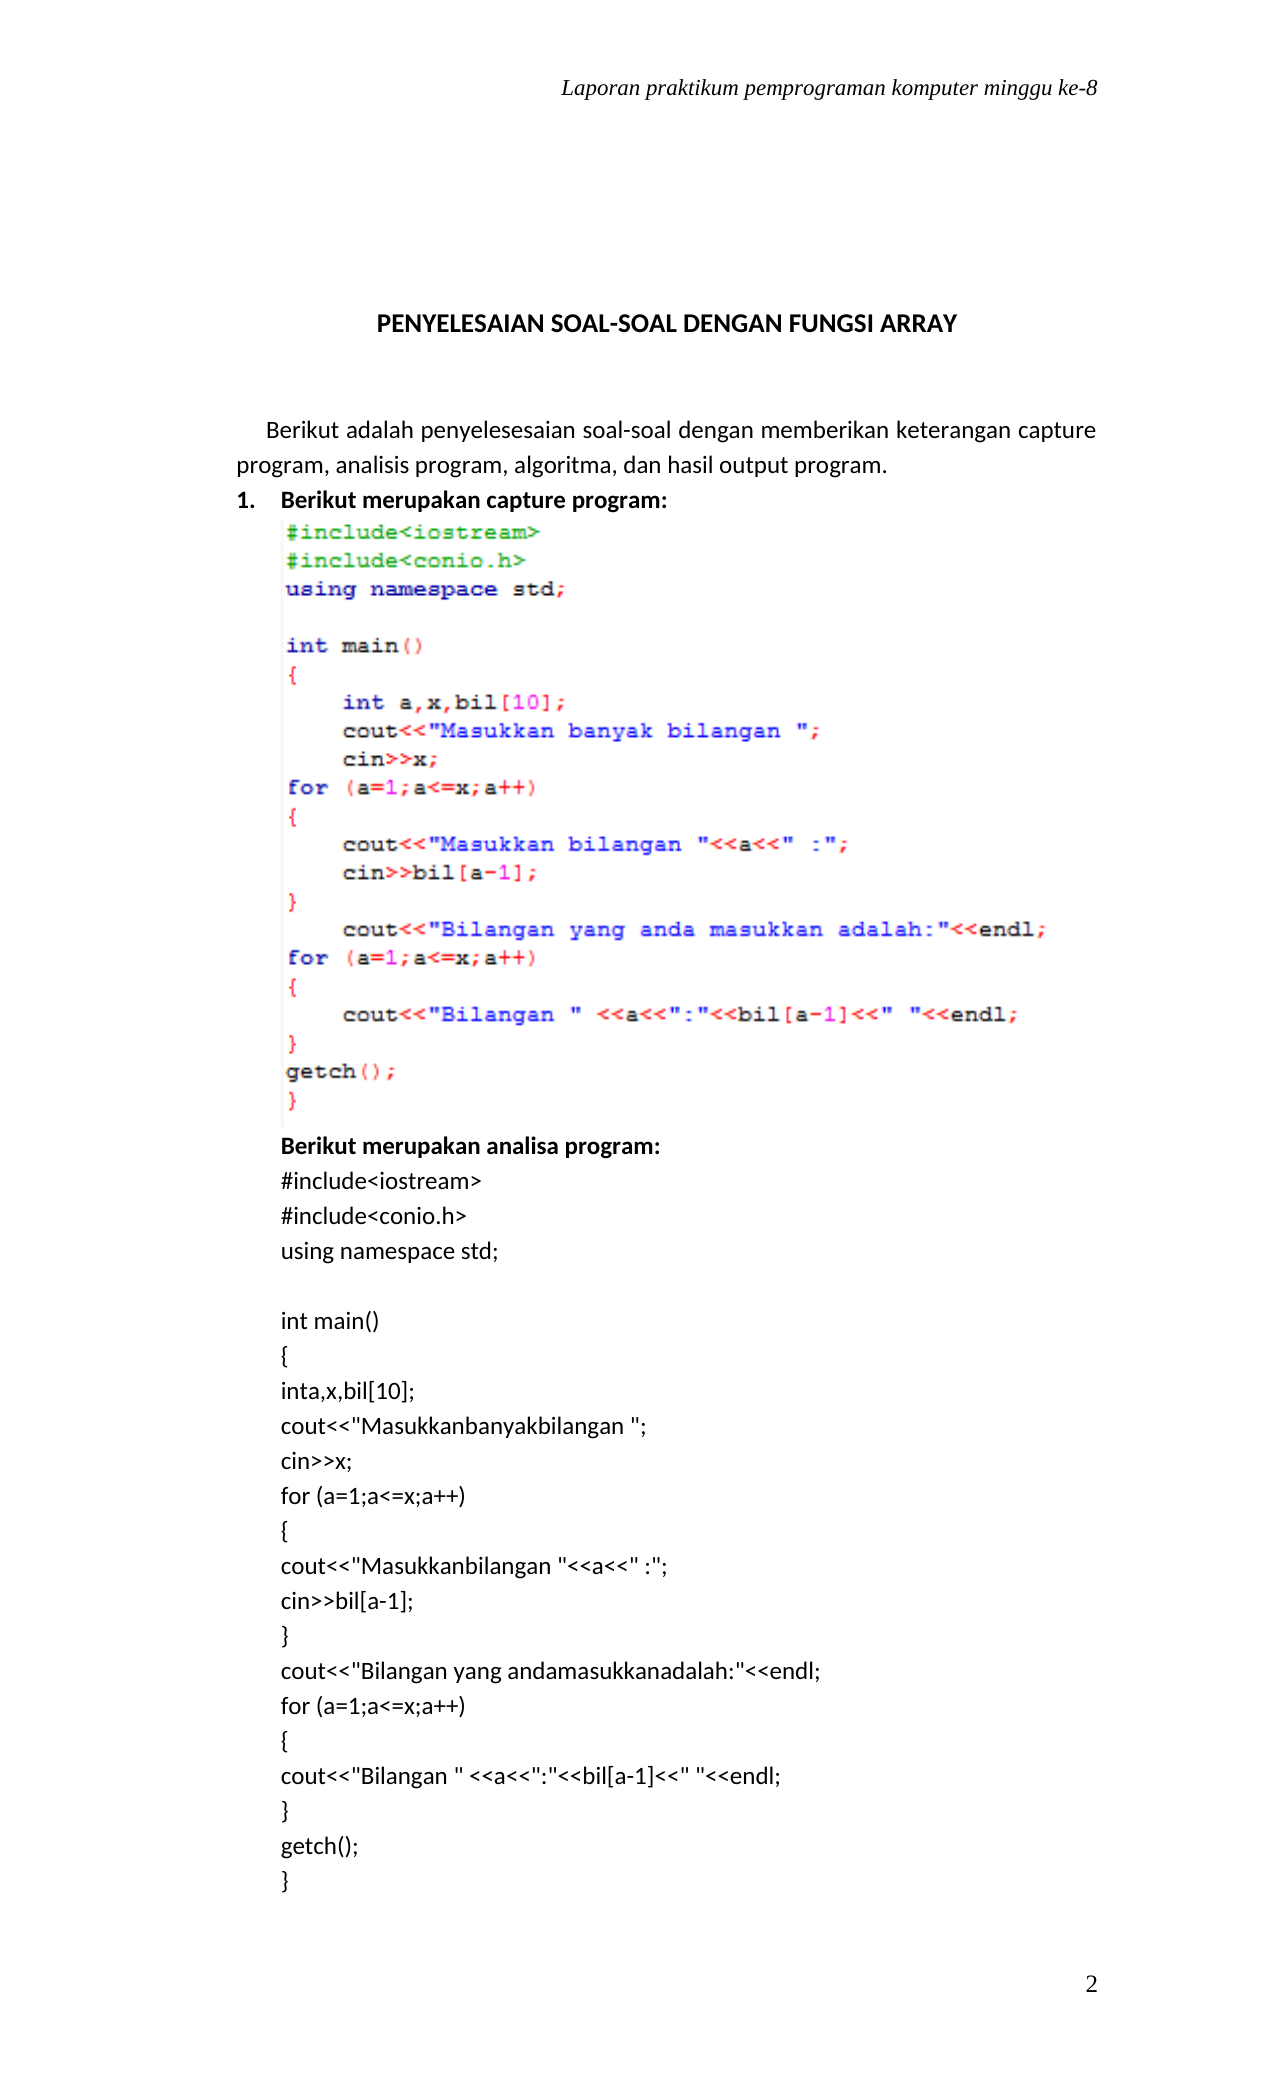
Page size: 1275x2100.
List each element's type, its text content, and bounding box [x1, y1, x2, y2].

list cin>>bil[a-1]; [281, 1585, 1098, 1616]
list } [281, 1620, 1098, 1651]
list } [281, 1795, 1098, 1826]
list } [281, 1865, 1098, 1896]
list { [281, 1340, 1098, 1371]
list #include<conio.h> [281, 1200, 1098, 1231]
list cout<<"Masukkanbilangan "<<a<<" :"; [281, 1550, 1098, 1581]
list #include<iostream> [281, 1165, 1098, 1196]
list int main() [281, 1305, 1098, 1336]
list for (a=1;a<=x;a++) [281, 1690, 1098, 1721]
text Berikut adalah penyelesesaian soal-soal dengan memberikan keterangan capture program, analisis program, algoritma, dan hasil output program. [236, 414, 1098, 480]
list cout<<"Masukkanbanyakbilangan "; [281, 1410, 1098, 1441]
list cin>>x; [281, 1445, 1098, 1476]
list for (a=1;a<=x;a++) [281, 1480, 1098, 1511]
list { [281, 1515, 1098, 1546]
list Berikut merupakan analisa program: [281, 1130, 1098, 1161]
list using namespace std; [281, 1235, 1098, 1266]
list cout<<"Bilangan " <<a<<":"<<bil[a-1]<<" "<<endl; [281, 1760, 1098, 1791]
picture [280, 519, 1074, 1127]
text PENYELESAIAN SOAL-SOAL DENGAN FUNGSI ARRAY [236, 306, 1098, 339]
list { [281, 1725, 1098, 1756]
list inta,x,bil[10]; [281, 1375, 1098, 1406]
list Berikut merupakan capture program: [236, 484, 1098, 515]
list getch(); [281, 1830, 1098, 1861]
list cout<<"Bilangan yang andamasukkanadalah:"<<endl; [281, 1655, 1098, 1686]
